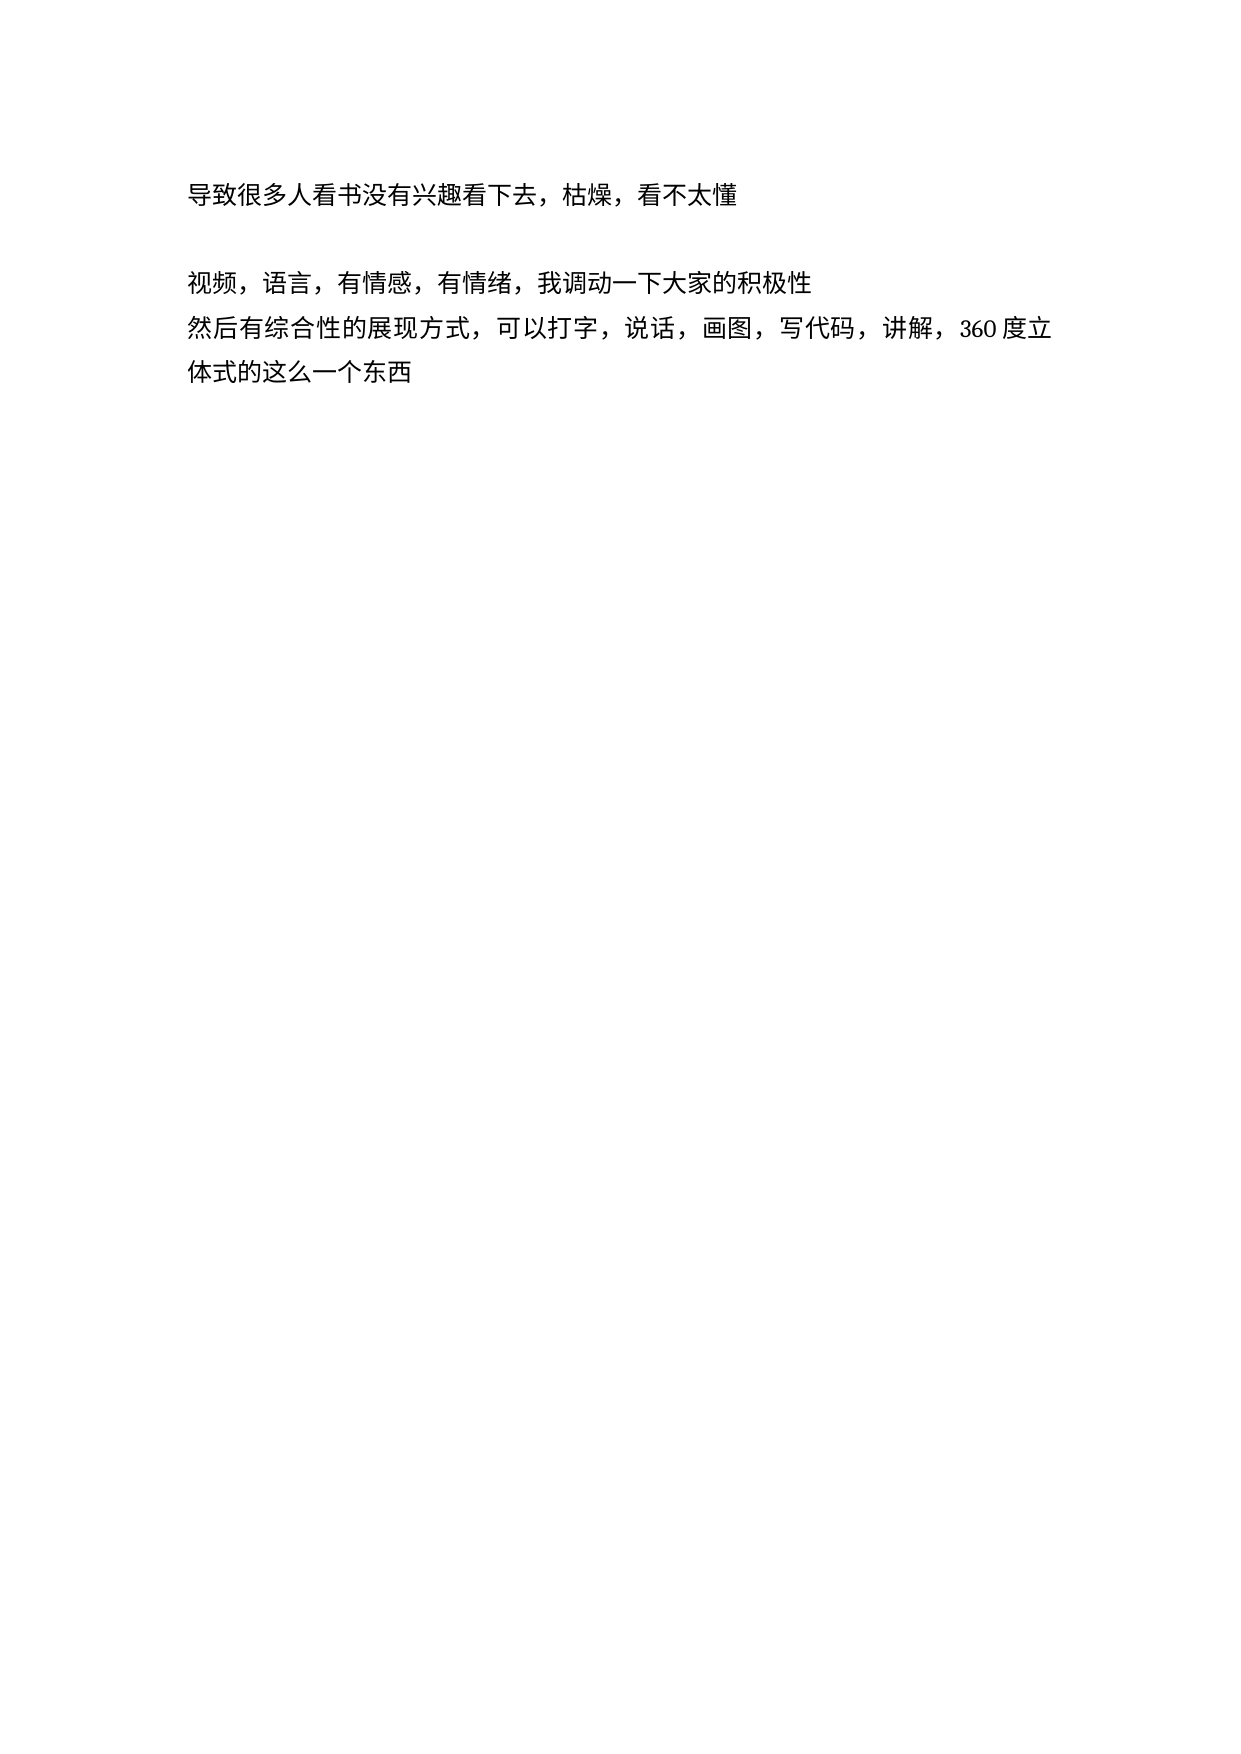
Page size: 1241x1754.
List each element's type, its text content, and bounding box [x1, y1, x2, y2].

text 视频，语言，有情感，有情绪，我调动一下大家的积极性 [187, 260, 1053, 304]
text 导致很多人看书没有兴趣看下去，枯燥，看不太懂 [187, 172, 1053, 216]
text 然后有综合性的展现方式，可以打字，说话，画图，写代码，讲解，360度立体式的这么一个东西853769620 [187, 304, 1053, 392]
